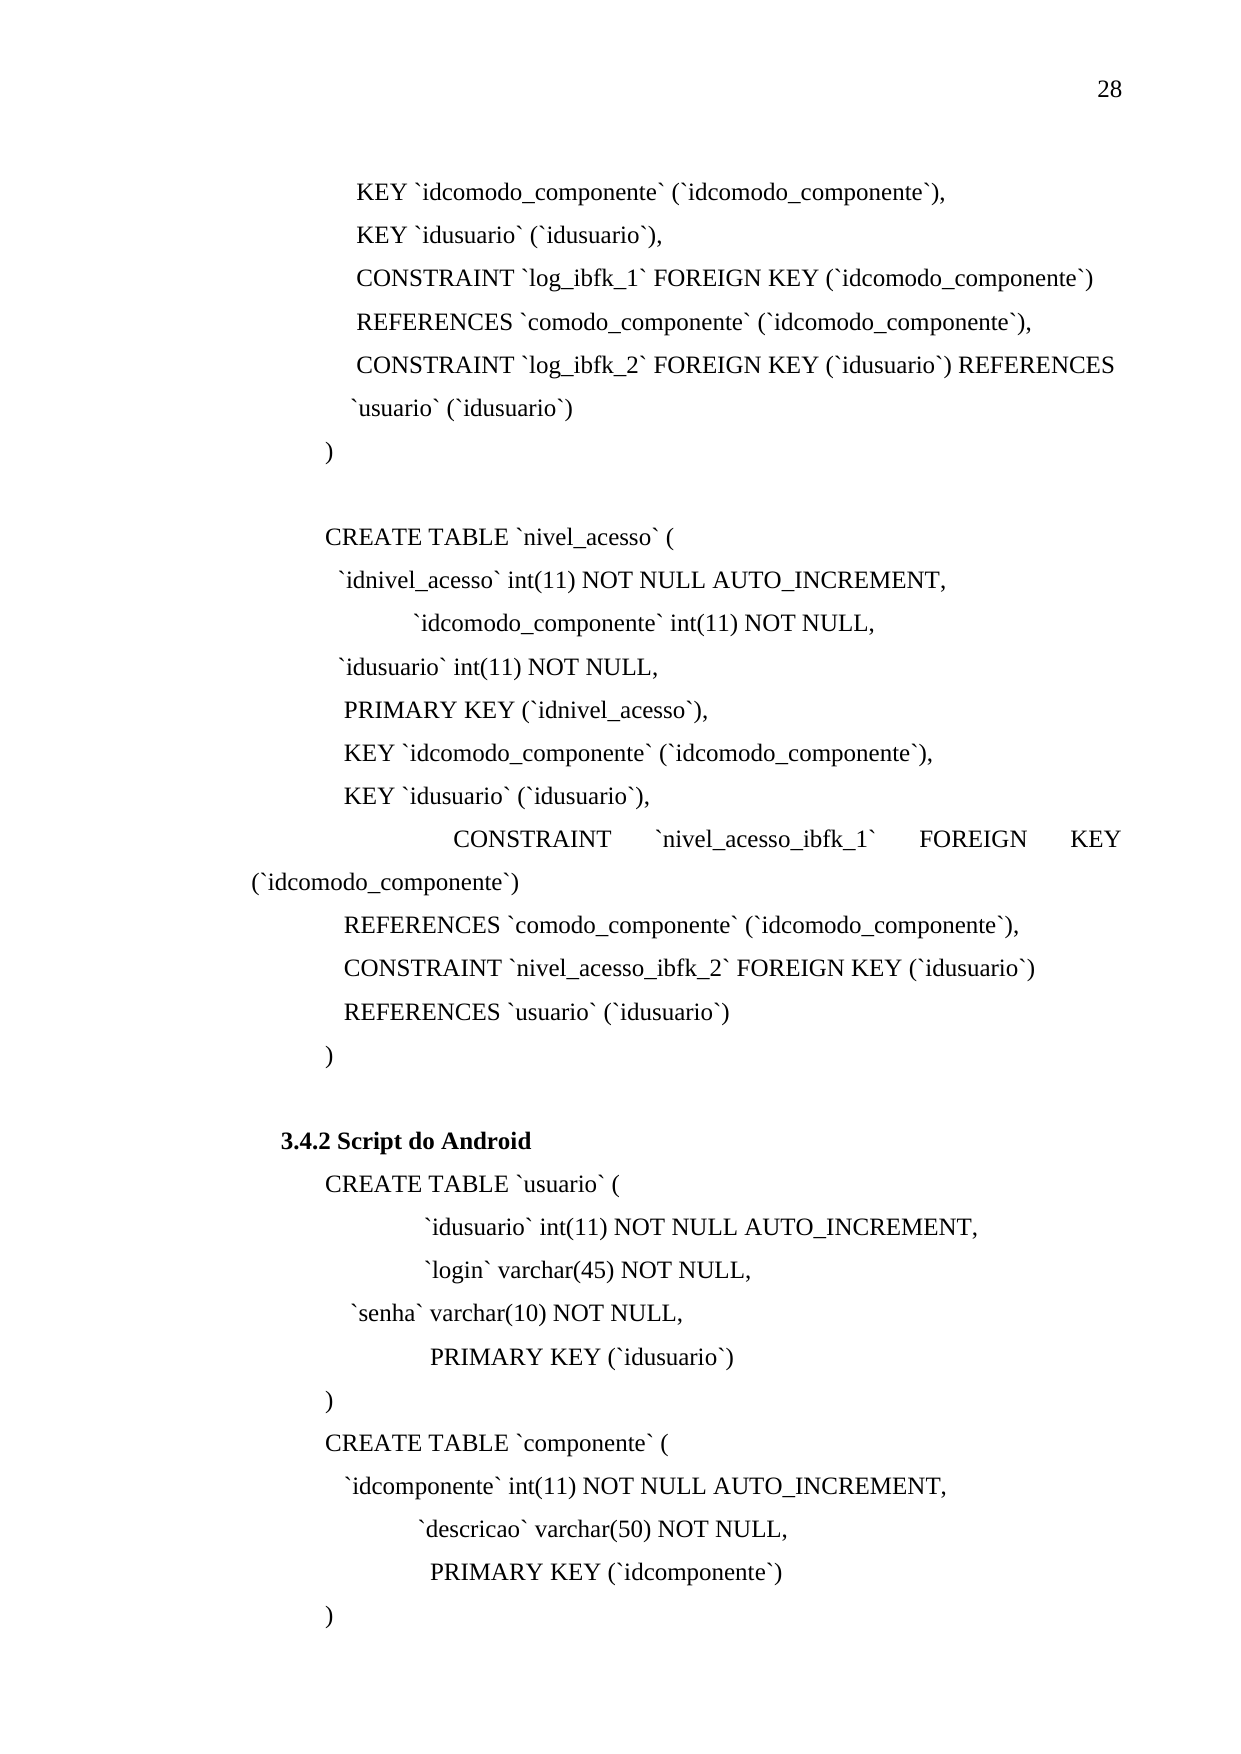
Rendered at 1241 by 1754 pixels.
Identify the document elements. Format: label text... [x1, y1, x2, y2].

text REFERENCES `usuario` (`idusuario`) [251, 997, 1122, 1025]
text CREATE TABLE `usuario` ( [251, 1169, 1122, 1198]
text `senha` varchar(10) NOT NULL, [251, 1298, 1122, 1327]
text `usuario` (`idusuario`) [251, 393, 1122, 422]
text `login` varchar(45) NOT NULL, [251, 1255, 1122, 1284]
text `descricao` varchar(50) NOT NULL, [251, 1514, 1122, 1543]
text KEY `idusuario` (`idusuario`), [251, 220, 1122, 249]
text REFERENCES `comodo_componente` (`idcomodo_componente`), [251, 307, 1122, 335]
text `idcomponente` int(11) NOT NULL AUTO_INCREMENT, [251, 1471, 1122, 1500]
text ) [251, 1040, 1122, 1068]
text `idusuario` int(11) NOT NULL, [251, 652, 1122, 680]
text KEY `idcomodo_componente` (`idcomodo_componente`), [251, 177, 1122, 206]
text `idusuario` int(11) NOT NULL AUTO_INCREMENT, [251, 1212, 1122, 1241]
text CONSTRAINT `nivel_acesso_ibfk_1` FOREIGN KEY (`idcomodo_componente`) [251, 824, 1122, 896]
text CONSTRAINT `log_ibfk_1` FOREIGN KEY (`idcomodo_componente`) [251, 263, 1122, 292]
text `idcomodo_componente` int(11) NOT NULL, [251, 608, 1122, 637]
text PRIMARY KEY (`idusuario`) [251, 1342, 1122, 1370]
text PRIMARY KEY (`idcomponente`) [251, 1557, 1122, 1586]
text `idnivel_acesso` int(11) NOT NULL AUTO_INCREMENT, [251, 565, 1122, 594]
text REFERENCES `comodo_componente` (`idcomodo_componente`), [251, 910, 1122, 939]
text KEY `idcomodo_componente` (`idcomodo_componente`), [251, 738, 1122, 767]
text CREATE TABLE `componente` ( [251, 1428, 1122, 1457]
text ) [251, 436, 1122, 465]
text KEY `idusuario` (`idusuario`), [251, 781, 1122, 810]
text PRIMARY KEY (`idnivel_acesso`), [251, 695, 1122, 723]
text ) [251, 1600, 1122, 1629]
text ) [251, 1385, 1122, 1413]
text CREATE TABLE `nivel_acesso` ( [251, 522, 1122, 551]
text CONSTRAINT `nivel_acesso_ibfk_2` FOREIGN KEY (`idusuario`) [251, 953, 1122, 982]
text 3.4.2 Script do Android [281, 1126, 1122, 1155]
text CONSTRAINT `log_ibfk_2` FOREIGN KEY (`idusuario`) REFERENCES [251, 350, 1122, 378]
